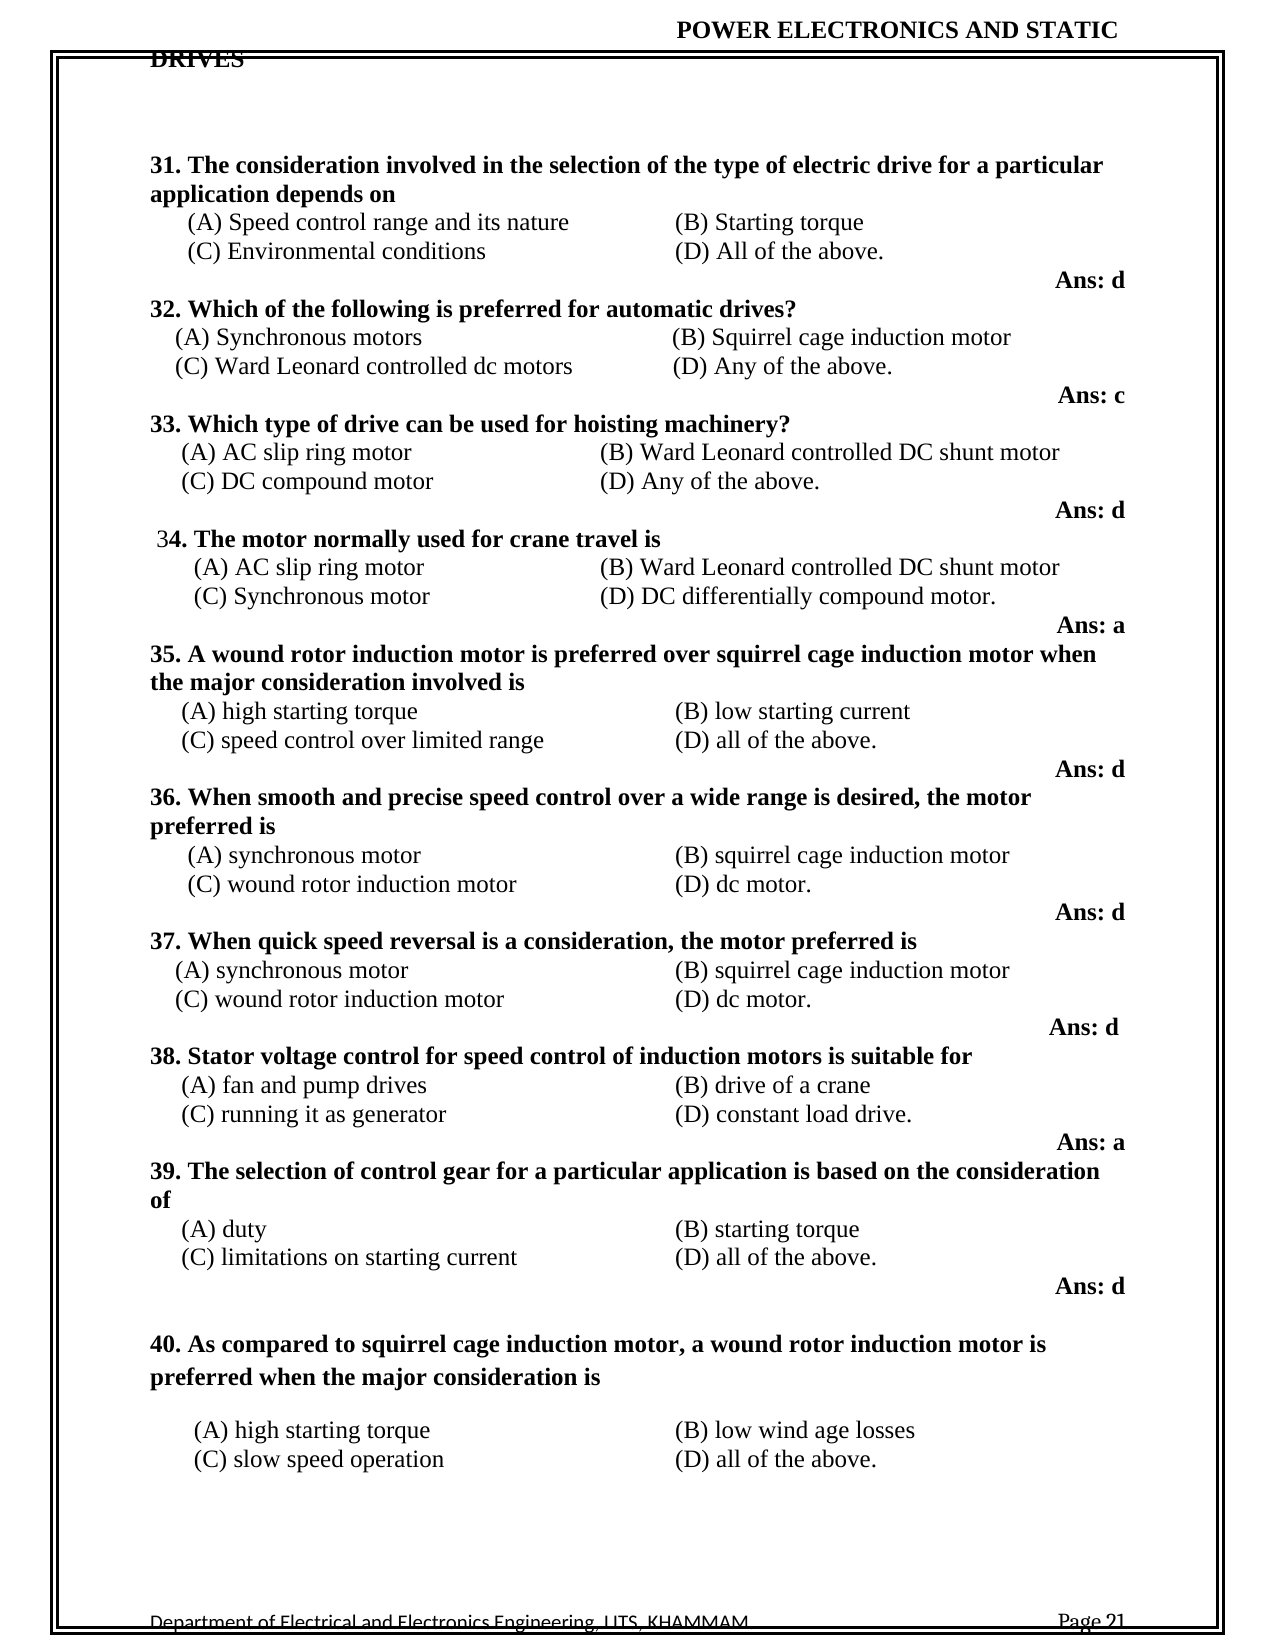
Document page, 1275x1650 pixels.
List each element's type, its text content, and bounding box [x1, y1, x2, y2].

text (A) high starting torque (B) low wind age losses [150, 1416, 1125, 1444]
text Ans: d [150, 754, 1125, 782]
text 33. Which type of drive can be used for hoisting machinery? [150, 409, 1125, 437]
text (C) Synchronous motor (D) DC differentially compound motor. [150, 581, 1125, 610]
text (C) wound rotor induction motor (D) dc motor. [150, 869, 1125, 897]
text (A) synchronous motor (B) squirrel cage induction motor [150, 840, 1125, 869]
text 31. The consideration involved in the selection of the type of electric drive for a particular application depends on [150, 150, 1125, 207]
text (A) duty (B) starting torque [150, 1214, 1125, 1242]
text (A) high starting torque (B) low starting current [150, 696, 1125, 725]
text Ans: d [150, 897, 1125, 926]
text (A) AC slip ring motor (B) Ward Leonard controlled DC shunt motor [150, 437, 1125, 466]
text Ans: d [150, 1271, 1125, 1300]
text Ans: a [150, 1127, 1125, 1156]
text 35. A wound rotor induction motor is preferred over squirrel cage induction motor when the major consideration involved is [150, 639, 1125, 696]
text 40. As compared to squirrel cage induction motor, a wound rotor induction motor is preferred when the major consideration is [150, 1329, 1125, 1391]
text Ans: a [150, 610, 1125, 639]
text (C) running it as generator (D) constant load drive. [150, 1099, 1125, 1127]
text Ans: d [150, 1012, 1125, 1041]
text Ans: d [150, 265, 1125, 294]
text (A) fan and pump drives (B) drive of a crane [150, 1070, 1125, 1099]
text (C) wound rotor induction motor (D) dc motor. [150, 984, 1125, 1012]
text 38. Stator voltage control for speed control of induction motors is suitable for [150, 1041, 1125, 1070]
text (C) Ward Leonard controlled dc motors (D) Any of the above. [150, 351, 1125, 380]
text (C) slow speed operation (D) all of the above. [150, 1444, 1125, 1473]
text 39. The selection of control gear for a particular application is based on the consideration of [150, 1156, 1125, 1214]
text (C) DC compound motor (D) Any of the above. [150, 466, 1125, 495]
text (A) synchronous motor (B) squirrel cage induction motor [150, 955, 1125, 984]
text Ans: c [150, 380, 1125, 409]
text (A) Speed control range and its nature (B) Starting torque [150, 207, 1125, 236]
text (A) Synchronous motors (B) Squirrel cage induction motor [150, 322, 1125, 351]
text (C) limitations on starting current (D) all of the above. [150, 1242, 1125, 1271]
text (C) speed control over limited range (D) all of the above. [150, 725, 1125, 754]
text 32. Which of the following is preferred for automatic drives? [150, 294, 1125, 322]
text (A) AC slip ring motor (B) Ward Leonard controlled DC shunt motor [150, 552, 1125, 581]
text (C) Environmental conditions (D) All of the above. [150, 236, 1125, 265]
text 34. The motor normally used for crane travel is [150, 524, 1125, 552]
text Ans: d [150, 495, 1125, 524]
text 36. When smooth and precise speed control over a wide range is desired, the motor preferred is [150, 782, 1125, 840]
text 37. When quick speed reversal is a consideration, the motor preferred is [150, 926, 1125, 955]
